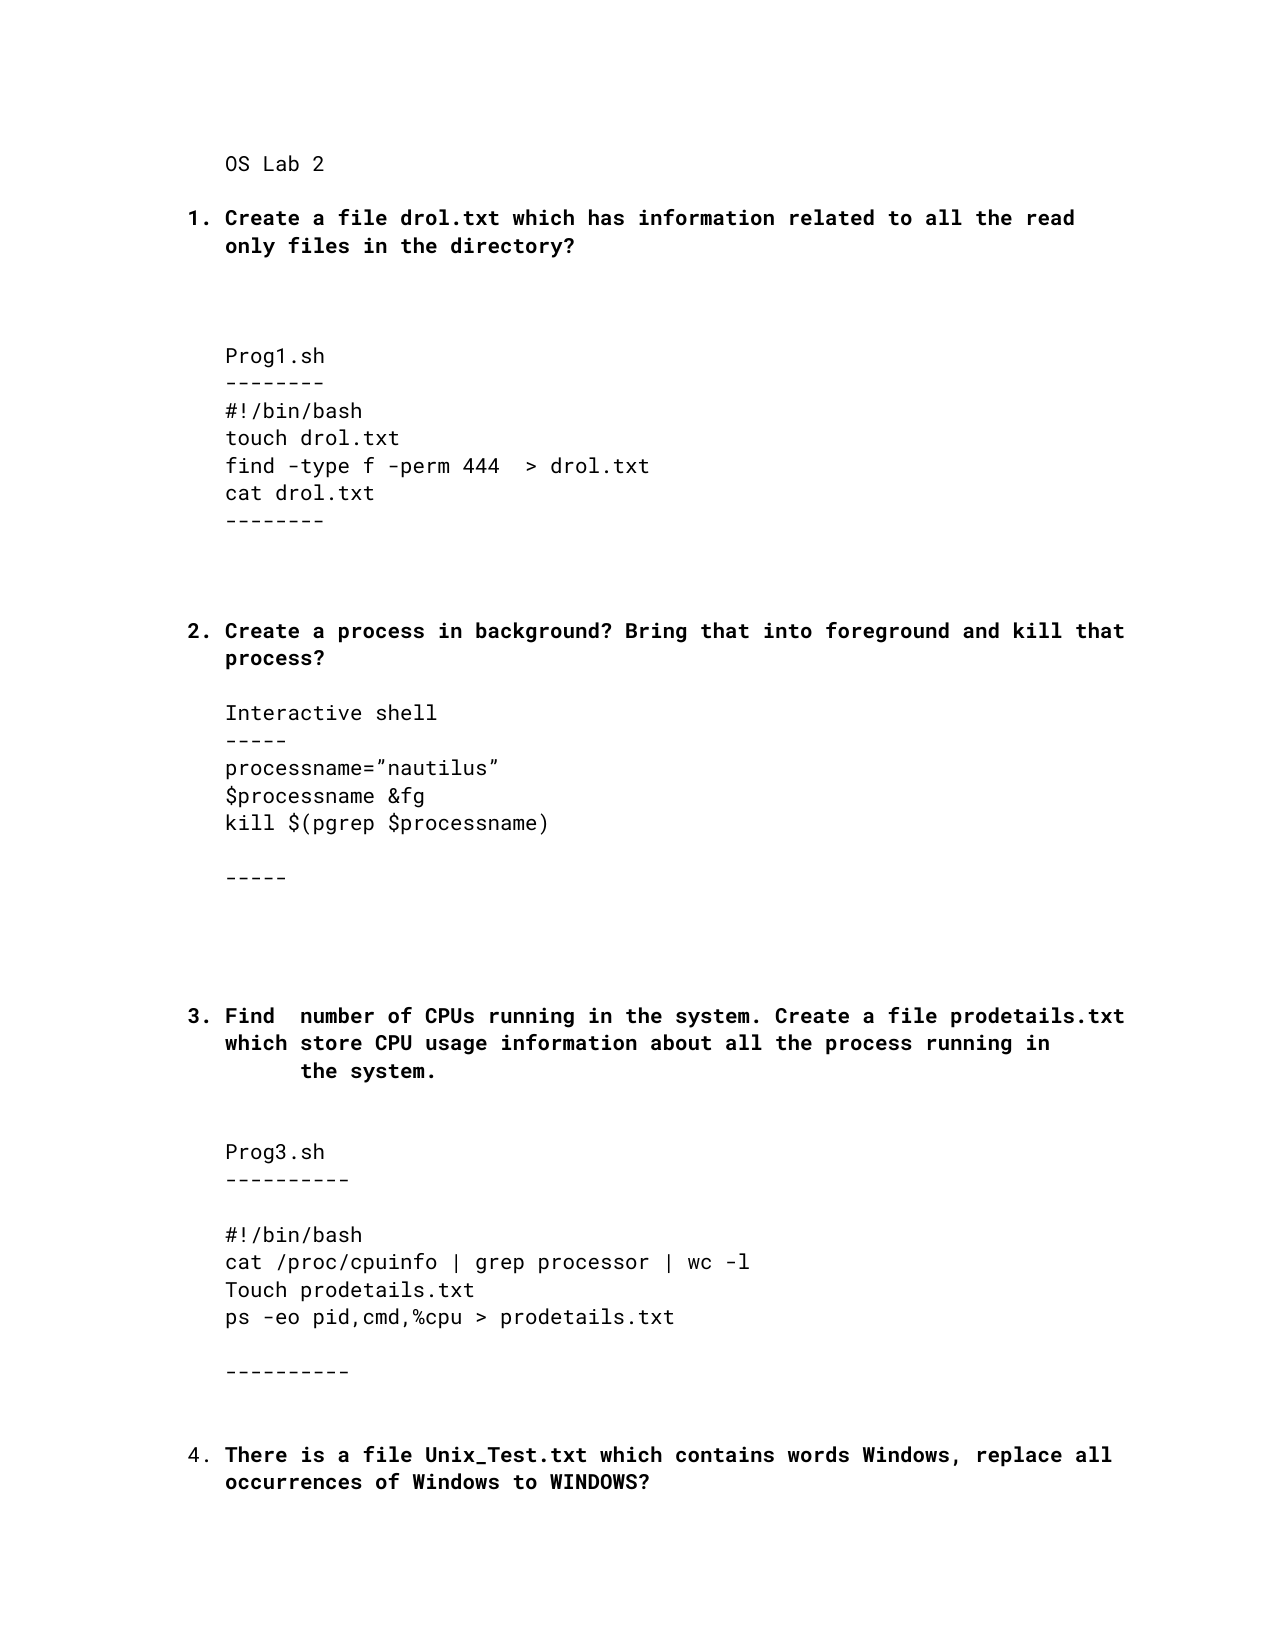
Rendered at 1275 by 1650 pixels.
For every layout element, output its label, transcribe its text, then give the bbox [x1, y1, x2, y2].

list Create a process in background? Bring that into foreground and kill that process? [187, 616, 1125, 671]
text #!/bin/bash [225, 396, 1125, 424]
text ---------- [150, 1358, 1125, 1413]
list Find number of CPUs running in the system. Create a file prodetails.txt which store CPU usage information about all the process running in the system. [187, 1001, 1125, 1084]
text processname=”nautilus” [225, 754, 1125, 781]
list There is a file Unix_Test.txt which contains words Windows, replace all occurrences of Windows to WINDOWS? [187, 1440, 1125, 1495]
text cat /proc/cpuinfo | grep processor | wc -l [225, 1248, 1125, 1275]
text kill $(pgrep $processname) [225, 809, 1125, 836]
text Interactive shell [225, 699, 1125, 726]
text OS Lab 2 [150, 150, 1125, 177]
text Touch prodetails.txt [225, 1275, 1125, 1303]
text ---------- [225, 1165, 1125, 1193]
text $processname &fg [225, 781, 1125, 809]
text Prog3.sh [150, 1138, 1125, 1165]
text cat drol.txt [225, 479, 1125, 506]
text -------- [225, 506, 1125, 534]
text touch drol.txt [225, 424, 1125, 451]
text -------- [225, 369, 1125, 396]
text Prog1.sh [225, 341, 1125, 369]
text ----- [225, 864, 1125, 891]
text find -type f -perm 444 > drol.txt [225, 451, 1125, 479]
text ----- [225, 726, 1125, 754]
text ps -eo pid,cmd,%cpu > prodetails.txt [225, 1303, 1125, 1330]
text #!/bin/bash [225, 1220, 1125, 1248]
list Create a file drol.txt which has information related to all the read only files in the directory? [187, 204, 1125, 259]
